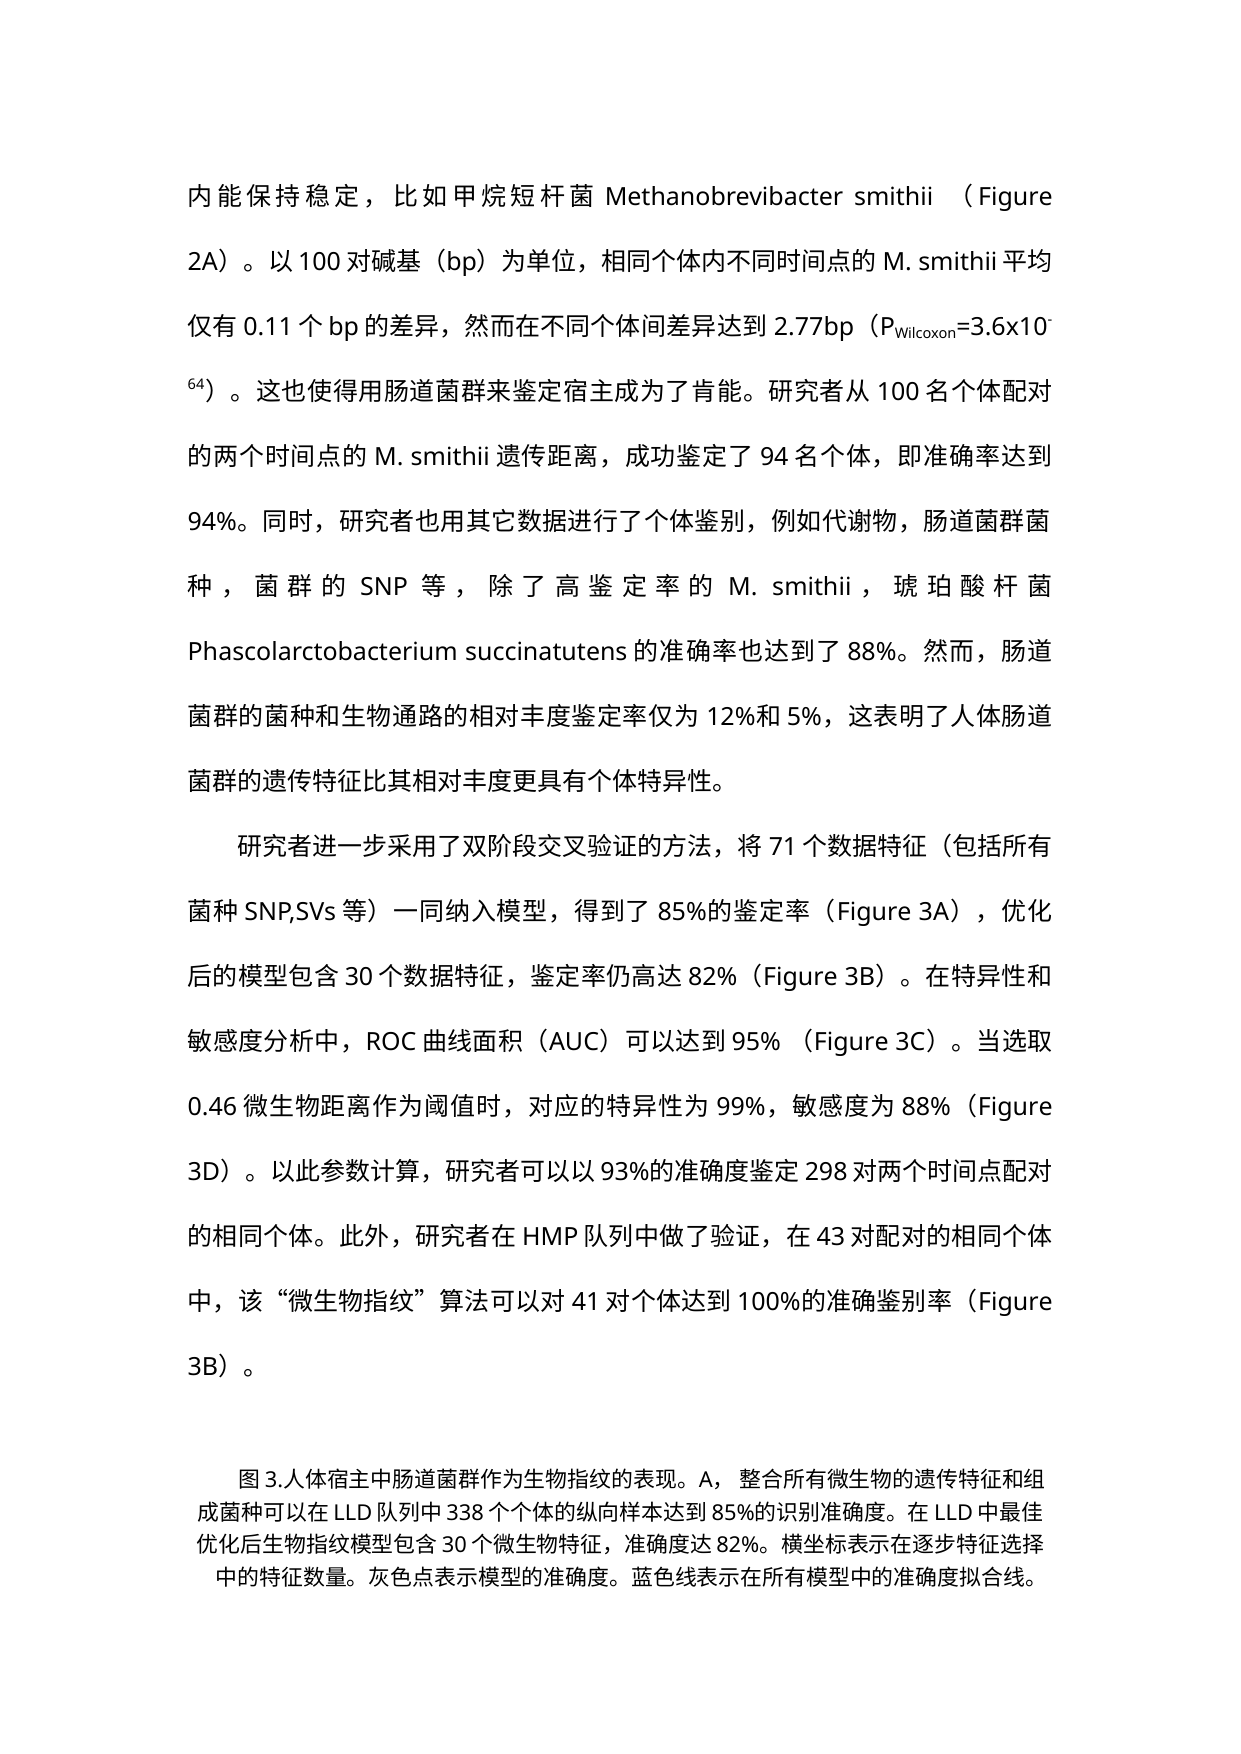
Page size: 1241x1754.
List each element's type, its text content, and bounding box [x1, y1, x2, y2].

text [187, 162, 1053, 812]
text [187, 1462, 1053, 1592]
text 研究者进一步采用了双阶段交叉验证的方法，将71个数据特征（包括所有菌种SNP,SVs等）一同纳入模型，得到了85%的鉴定率（Figure 3A），优化后的模型包含30个数据特征，鉴定率仍高达82%（Figure 3B）。在特异性和敏感度分析中，ROC曲线面积（AUC）可以达到95% （Figure 3C）。当选取0.46微生物距离作为阈值时，对应的特异性为99%，敏感度为88%（Figure 3D）。以此参数计算，研究者可以以93%的准确度鉴定298对两个时间点配对的相同个体。此外，研究者在HMP队列中做了验证，在43对配对的相同个体中，该“微生物指纹”算法可以对41对个体达到100%的准确鉴别率（Figure 3B）。 [187, 812, 1053, 1397]
